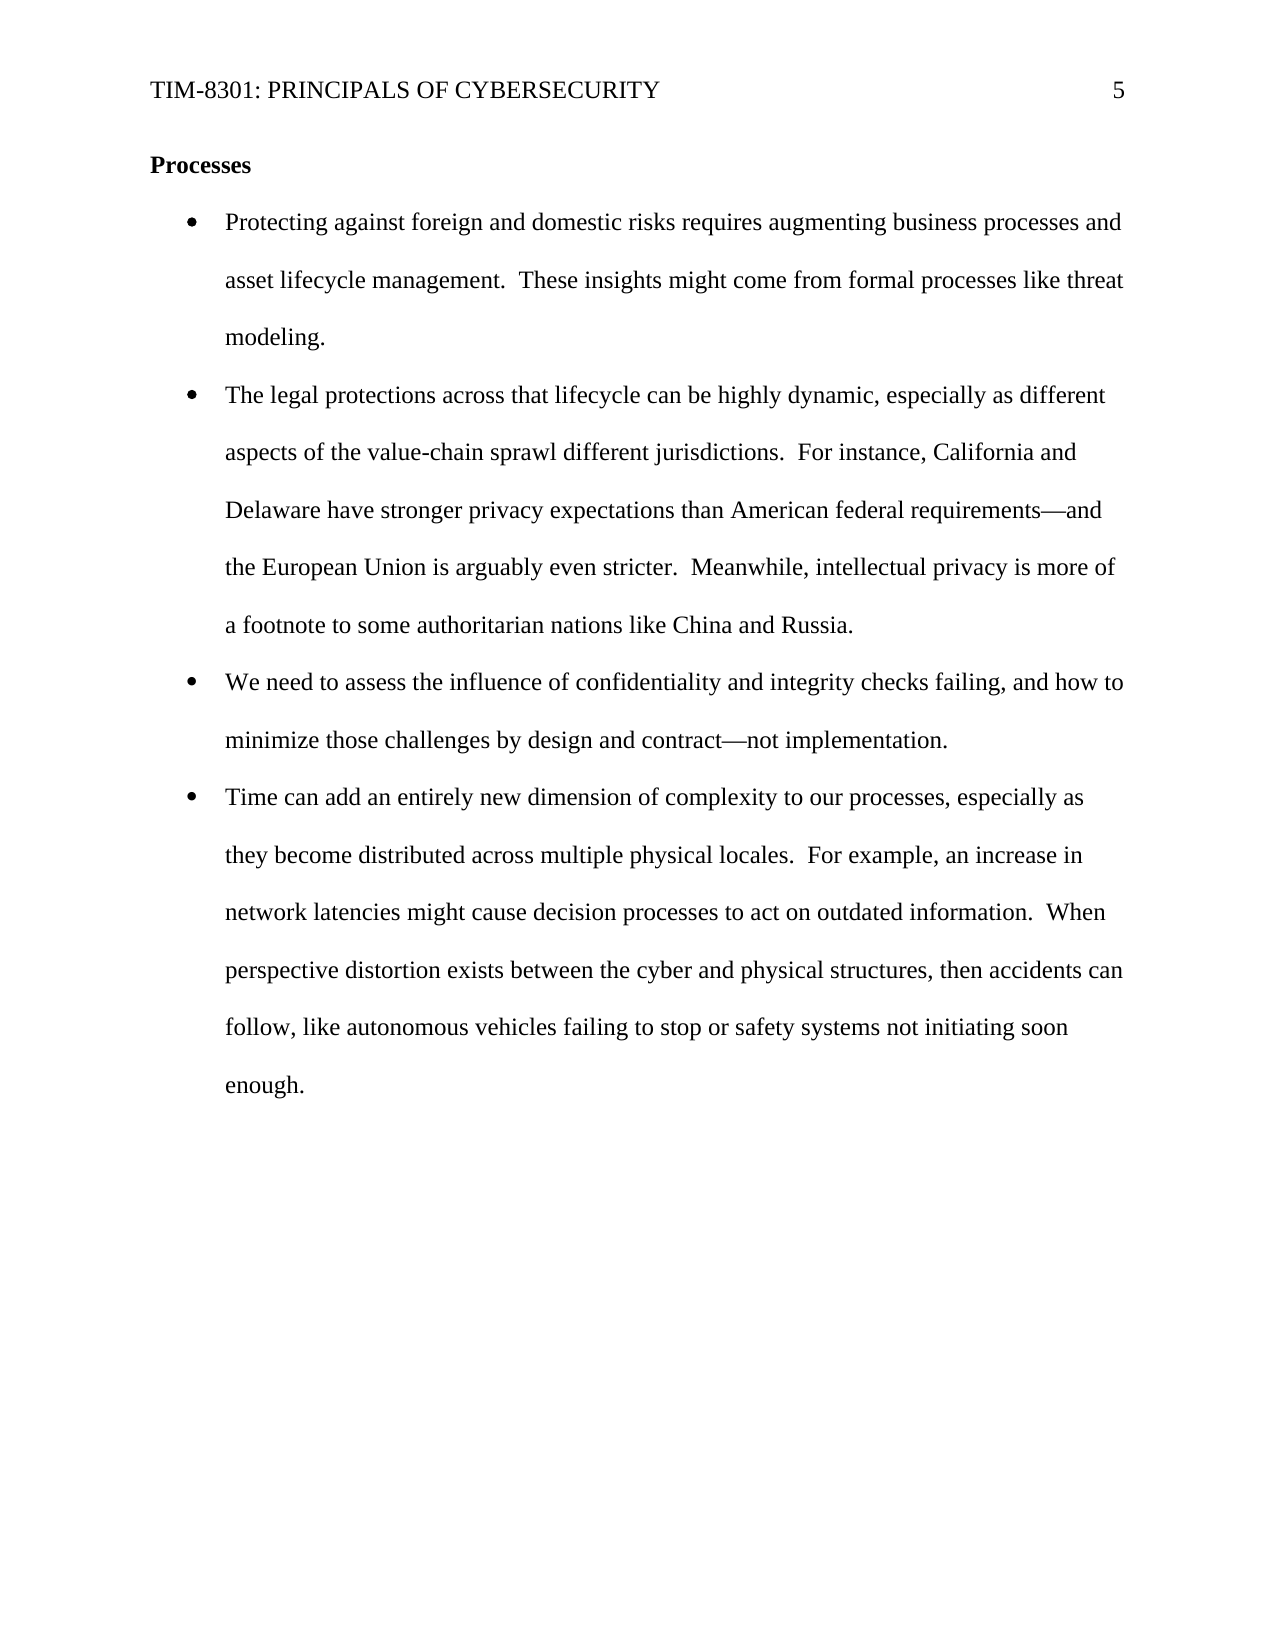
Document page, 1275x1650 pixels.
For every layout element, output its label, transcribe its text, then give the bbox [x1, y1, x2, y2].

list Protecting against foreign and domestic risks requires augmenting business processes and asset lifecycle management. These insights might come from formal processes like threat modeling. [187, 207, 1125, 351]
list We need to assess the influence of confidentiality and integrity checks failing, and how to minimize those challenges by design and contract—not implementation. [187, 667, 1125, 754]
subtitle Processes [150, 150, 1125, 179]
list Time can add an entirely new dimension of complexity to our processes, especially as they become distributed across multiple physical locales. For example, an increase in network latencies might cause decision processes to act on outdated information. When perspective distortion exists between the cyber and physical structures, then accidents can follow, like autonomous vehicles failing to stop or safety systems not initiating soon enough. [187, 782, 1125, 1099]
